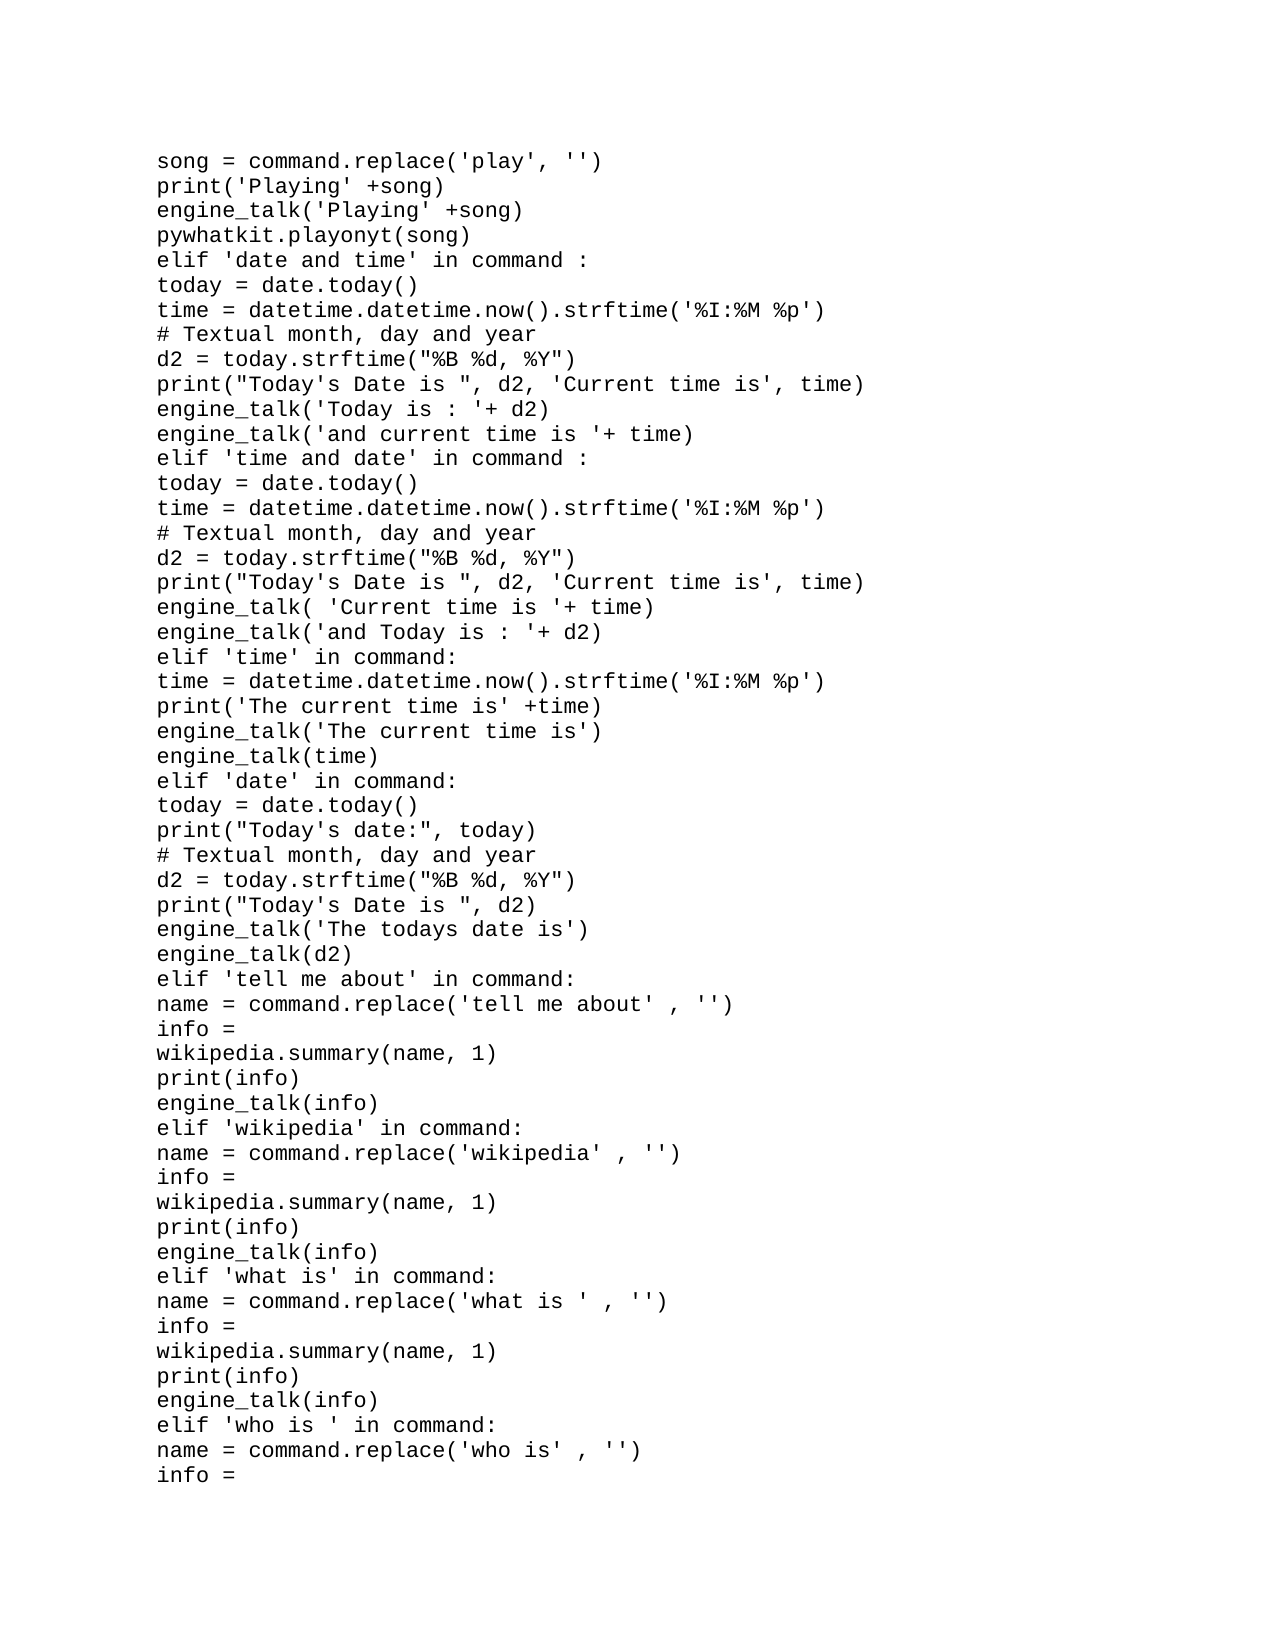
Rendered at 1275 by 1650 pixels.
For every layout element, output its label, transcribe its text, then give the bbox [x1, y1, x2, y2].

text print('Playing' +song) [156, 175, 1118, 199]
text engine_talk('The current time is') [156, 720, 1118, 745]
text print('The current time is' +time) [156, 695, 1118, 720]
text info = [156, 1018, 1118, 1042]
text wikipedia.summary(name, 1) [156, 1340, 1118, 1365]
text engine_talk(info) [156, 1241, 1118, 1266]
text engine_talk(info) [156, 1389, 1118, 1414]
text elif 'date' in command: [156, 770, 1118, 794]
text elif 'time' in command: [156, 646, 1118, 671]
text elif 'what is' in command: [156, 1266, 1118, 1290]
text engine_talk('Playing' +song) [156, 199, 1118, 224]
text today = date.today() [156, 472, 1118, 497]
text song = command.replace('play', '') [156, 150, 1118, 175]
text elif 'who is ' in command: [156, 1414, 1118, 1439]
text # Textual month, day and year [156, 522, 1118, 547]
text print("Today's Date is ", d2) [156, 894, 1118, 918]
text name = command.replace('wikipedia' , '') [156, 1142, 1118, 1166]
text elif 'date and time' in command : [156, 249, 1118, 274]
text d2 = today.strftime("%B %d, %Y") [156, 547, 1118, 571]
text engine_talk(time) [156, 745, 1118, 770]
text wikipedia.summary(name, 1) [156, 1191, 1118, 1216]
text print("Today's Date is ", d2, 'Current time is', time) [156, 373, 1118, 398]
text engine_talk('and Today is : '+ d2) [156, 621, 1118, 646]
text engine_talk('The todays date is') [156, 918, 1118, 943]
text elif 'wikipedia' in command: [156, 1117, 1118, 1142]
text time = datetime.datetime.now().strftime('%I:%M %p') [156, 497, 1118, 522]
text elif 'tell me about' in command: [156, 968, 1118, 993]
text engine_talk('and current time is '+ time) [156, 423, 1118, 447]
text # Textual month, day and year [156, 323, 1118, 348]
text info = [156, 1166, 1118, 1191]
text elif 'time and date' in command : [156, 447, 1118, 472]
text wikipedia.summary(name, 1) [156, 1042, 1118, 1067]
text engine_talk(info) [156, 1092, 1118, 1117]
text print(info) [156, 1365, 1118, 1389]
text info = [156, 1315, 1118, 1340]
text engine_talk(d2) [156, 943, 1118, 968]
text name = command.replace('tell me about' , '') [156, 993, 1118, 1018]
text # Textual month, day and year [156, 844, 1118, 869]
text engine_talk( 'Current time is '+ time) [156, 596, 1118, 621]
text today = date.today() [156, 794, 1118, 819]
text print(info) [156, 1216, 1118, 1241]
text engine_talk('Today is : '+ d2) [156, 398, 1118, 423]
text time = datetime.datetime.now().strftime('%I:%M %p') [156, 671, 1118, 695]
text d2 = today.strftime("%B %d, %Y") [156, 869, 1118, 894]
text print("Today's Date is ", d2, 'Current time is', time) [156, 571, 1118, 596]
text print("Today's date:", today) [156, 819, 1118, 844]
text d2 = today.strftime("%B %d, %Y") [156, 348, 1118, 373]
text info = [156, 1464, 1118, 1489]
text name = command.replace('who is' , '') [156, 1439, 1118, 1464]
text today = date.today() [156, 274, 1118, 299]
text print(info) [156, 1067, 1118, 1092]
text name = command.replace('what is ' , '') [156, 1290, 1118, 1315]
text time = datetime.datetime.now().strftime('%I:%M %p') [156, 299, 1118, 323]
text pywhatkit.playonyt(song) [156, 224, 1118, 249]
